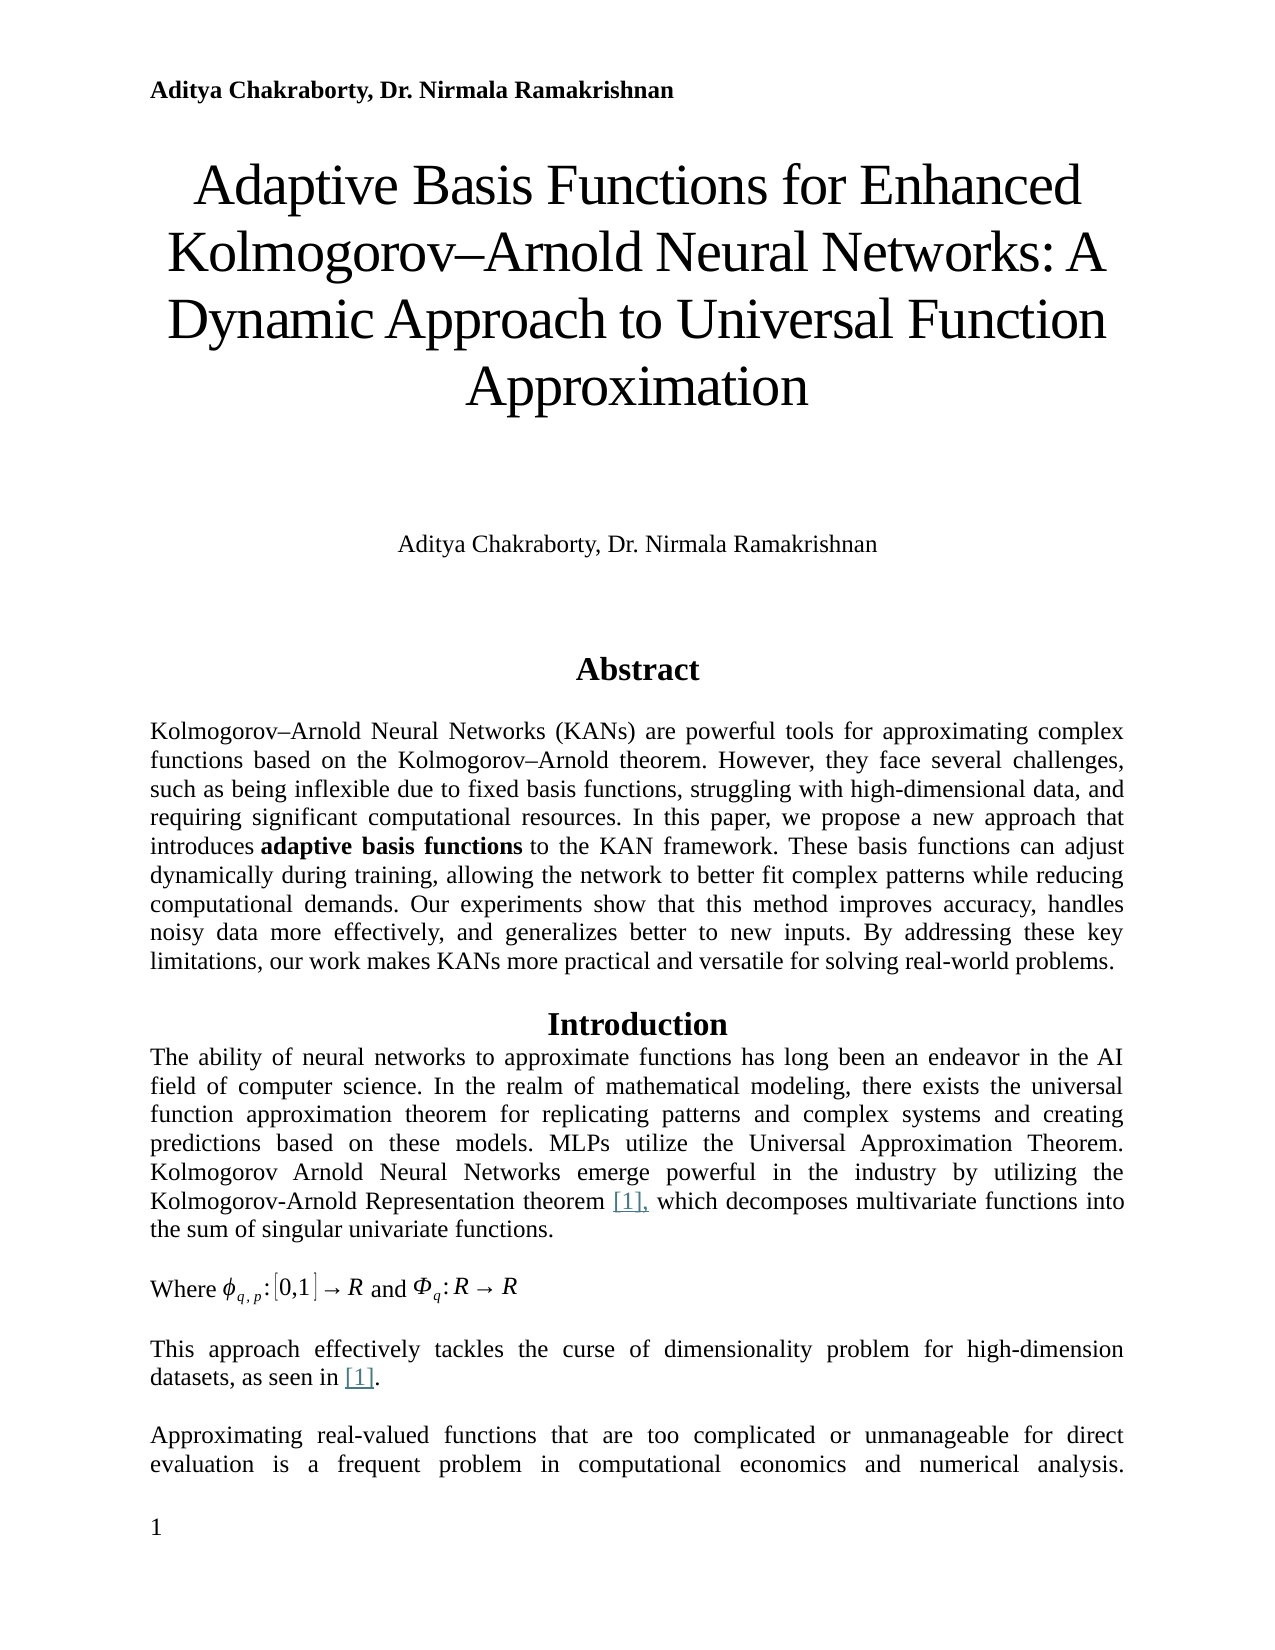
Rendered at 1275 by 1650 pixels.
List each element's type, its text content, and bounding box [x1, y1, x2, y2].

text Aditya Chakraborty, Dr. Nirmala Ramakrishnan [150, 529, 1125, 558]
text The ability of neural networks to approximate functions has long been an endeavor in the AI field of computer science. In the realm of mathematical modeling, there exists the universal function approximation theorem for replicating patterns and complex systems and creating predictions based on these models. MLPs utilize the Universal Approximation Theorem. Kolmogorov Arnold Neural Networks emerge powerful in the industry by utilizing the Kolmogorov-Arnold Representation theorem [1], which decomposes multivariate functions into the sum of singular univariate functions. [150, 1042, 1125, 1243]
text Where and [150, 1272, 1125, 1305]
text Abstract [150, 649, 1125, 687]
text This approach effectively tackles the curse of dimensionality problem for high-dimension datasets, as seen in [1]. [150, 1334, 1125, 1391]
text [150, 1420, 1125, 1477]
title Adaptive Basis Functions for Enhanced Kolmogorov–Arnold Neural Networks: A Dynamic Approach to Universal Function Approximation [150, 150, 1125, 418]
text Introduction [150, 1004, 1125, 1042]
text Kolmogorov–Arnold Neural Networks (KANs) are powerful tools for approximating complex functions based on the Kolmogorov–Arnold theorem. However, they face several challenges, such as being inflexible due to fixed basis functions, struggling with high-dimensional data, and requiring significant computational resources. In this paper, we propose a new approach that introduces adaptive basis functions to the KAN framework. These basis functions can adjust dynamically during training, allowing the network to better fit complex patterns while reducing computational demands. Our experiments show that this method improves accuracy, handles noisy data more effectively, and generalizes better to new inputs. By addressing these key limitations, our work makes KANs more practical and versatile for solving real-world problems. [150, 716, 1125, 975]
